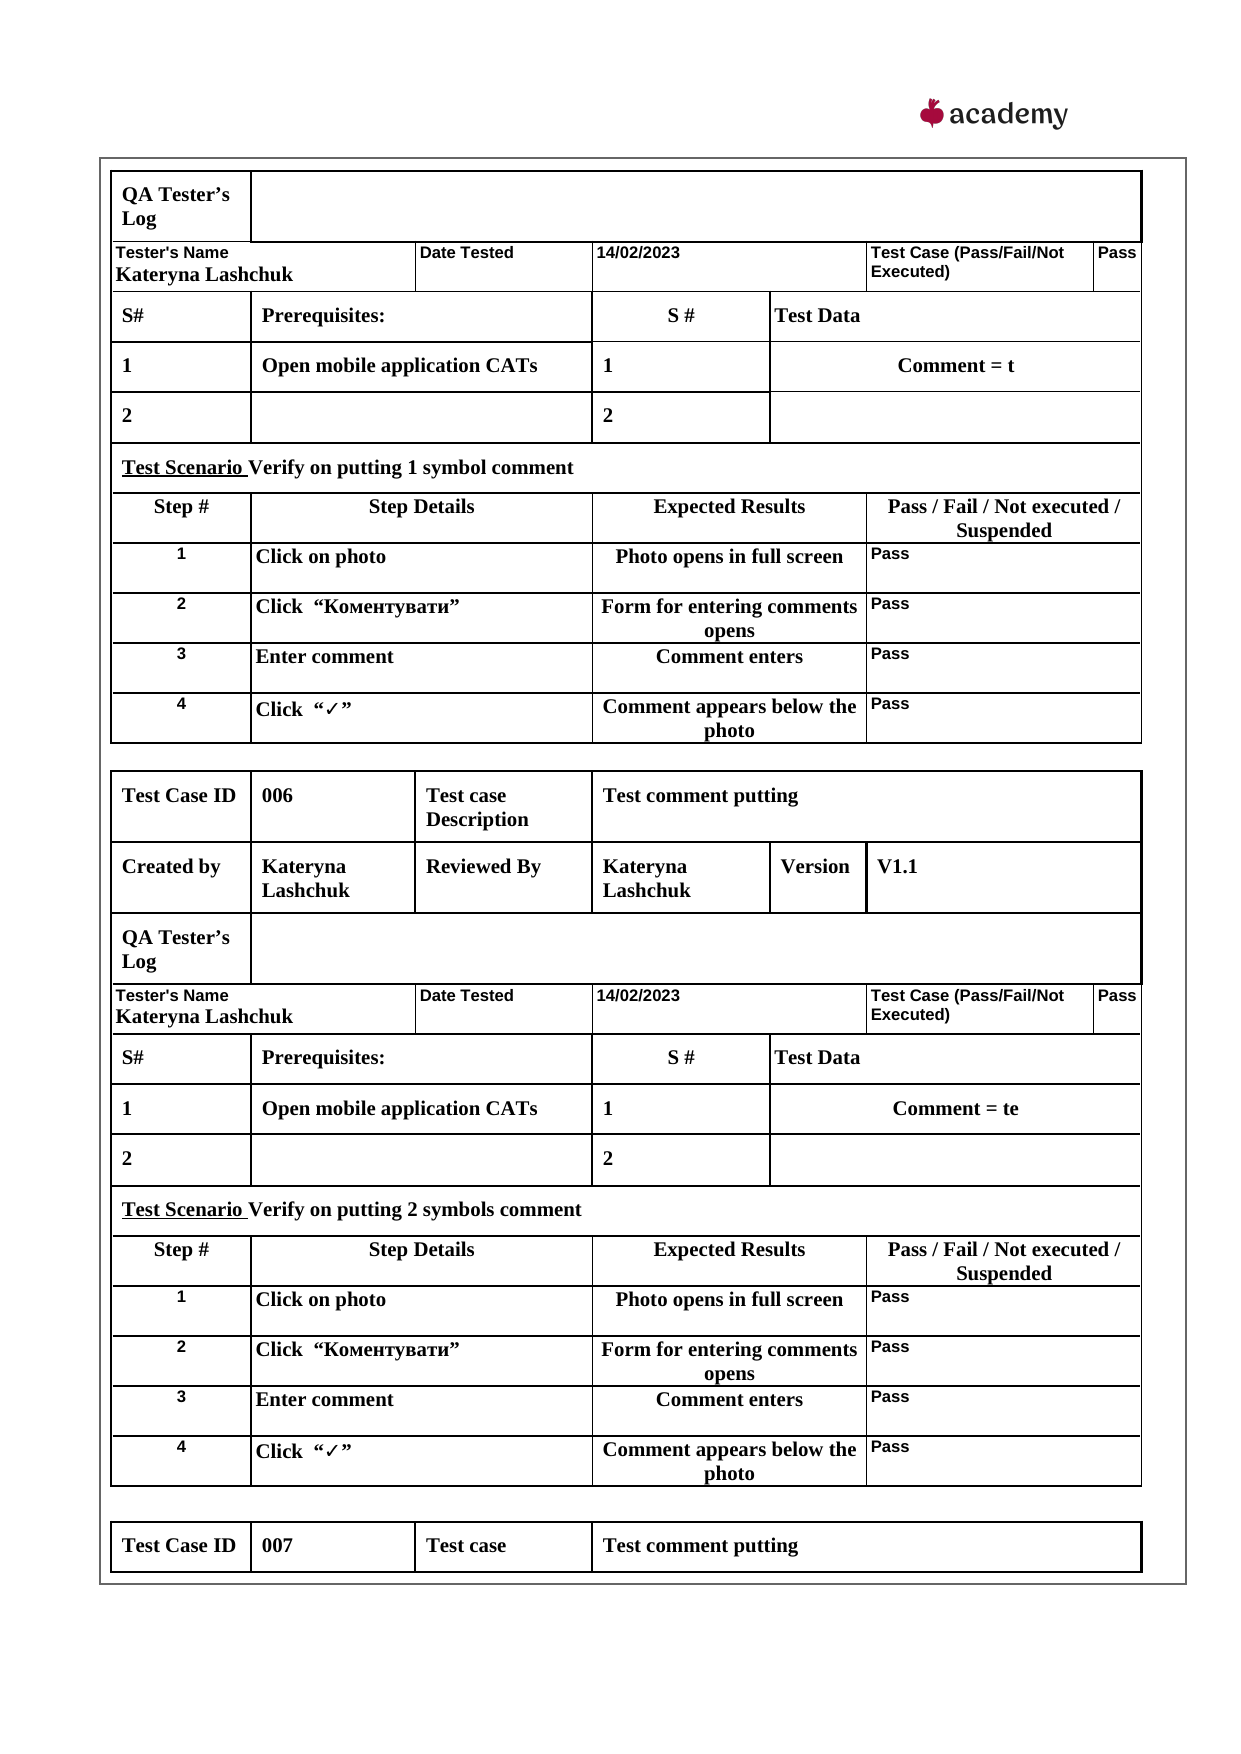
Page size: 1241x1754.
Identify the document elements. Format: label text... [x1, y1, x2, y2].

picture [897, 75, 1091, 154]
